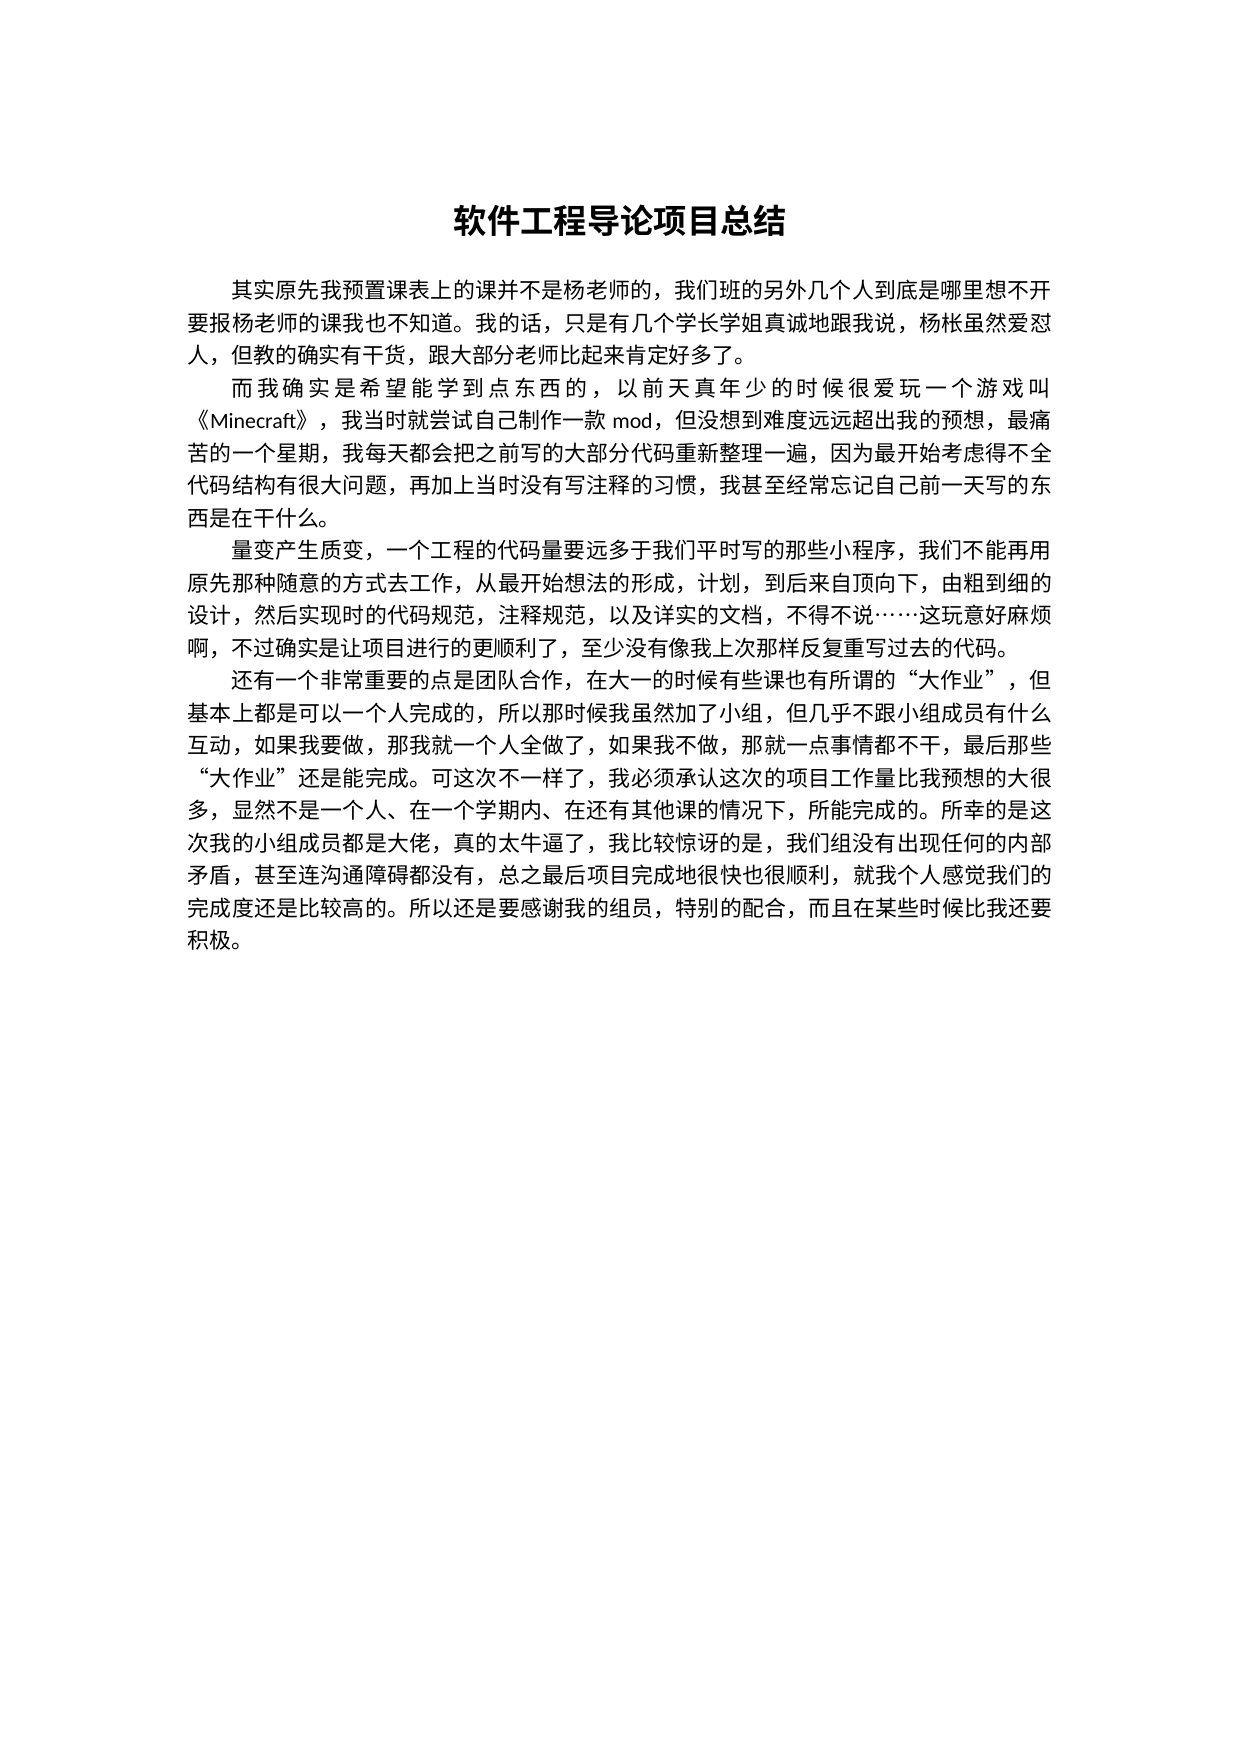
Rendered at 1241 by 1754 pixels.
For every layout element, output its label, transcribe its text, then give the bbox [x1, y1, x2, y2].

text 量变产生质变，一个工程的代码量要远多于我们平时写的那些小程序，我们不能再用原先那种随意的方式去工作，从最开始想法的形成，计划，到后来自顶向下，由粗到细的设计，然后实现时的代码规范，注释规范，以及详实的文档，不得不说……这玩意好麻烦啊，不过确实是让项目进行的更顺利了，至少没有像我上次那样反复重写过去的代码。 [187, 533, 1053, 663]
subtitle 软件工程导论项目总结 [187, 187, 1053, 252]
text 其实原先我预置课表上的课并不是杨老师的，我们班的另外几个人到底是哪里想不开要报杨老师的课我也不知道。我的话，只是有几个学长学姐真诚地跟我说，杨枨虽然爱怼人，但教的确实有干货，跟大部分老师比起来肯定好多了。 [187, 273, 1053, 370]
text 还有一个非常重要的点是团队合作，在大一的时候有些课也有所谓的“大作业”，但基本上都是可以一个人完成的，所以那时候我虽然加了小组，但几乎不跟小组成员有什么互动，如果我要做，那我就一个人全做了，如果我不做，那就一点事情都不干，最后那些“大作业”还是能完成。可这次不一样了，我必须承认这次的项目工作量比我预想的大很多，显然不是一个人、在一个学期内、在还有其他课的情况下，所能完成的。所幸的是这次我的小组成员都是大佬，真的太牛逼了，我比较惊讶的是，我们组没有出现任何的内部矛盾，甚至连沟通障碍都没有，总之最后项目完成地很快也很顺利，就我个人感觉我们的完成度还是比较高的。所以还是要感谢我的组员，特别的配合，而且在某些时候比我还要积极。 [187, 663, 1053, 955]
text 而我确实是希望能学到点东西的，以前天真年少的时候很爱玩一个游戏叫《Minecraft》，我当时就尝试自己制作一款mod，但没想到难度远远超出我的预想，最痛苦的一个星期，我每天都会把之前写的大部分代码重新整理一遍，因为最开始考虑得不全，代码结构有很大问题，再加上当时没有写注释的习惯，我甚至经常忘记自己前一天写的东西是在干什么。 [187, 370, 1053, 533]
